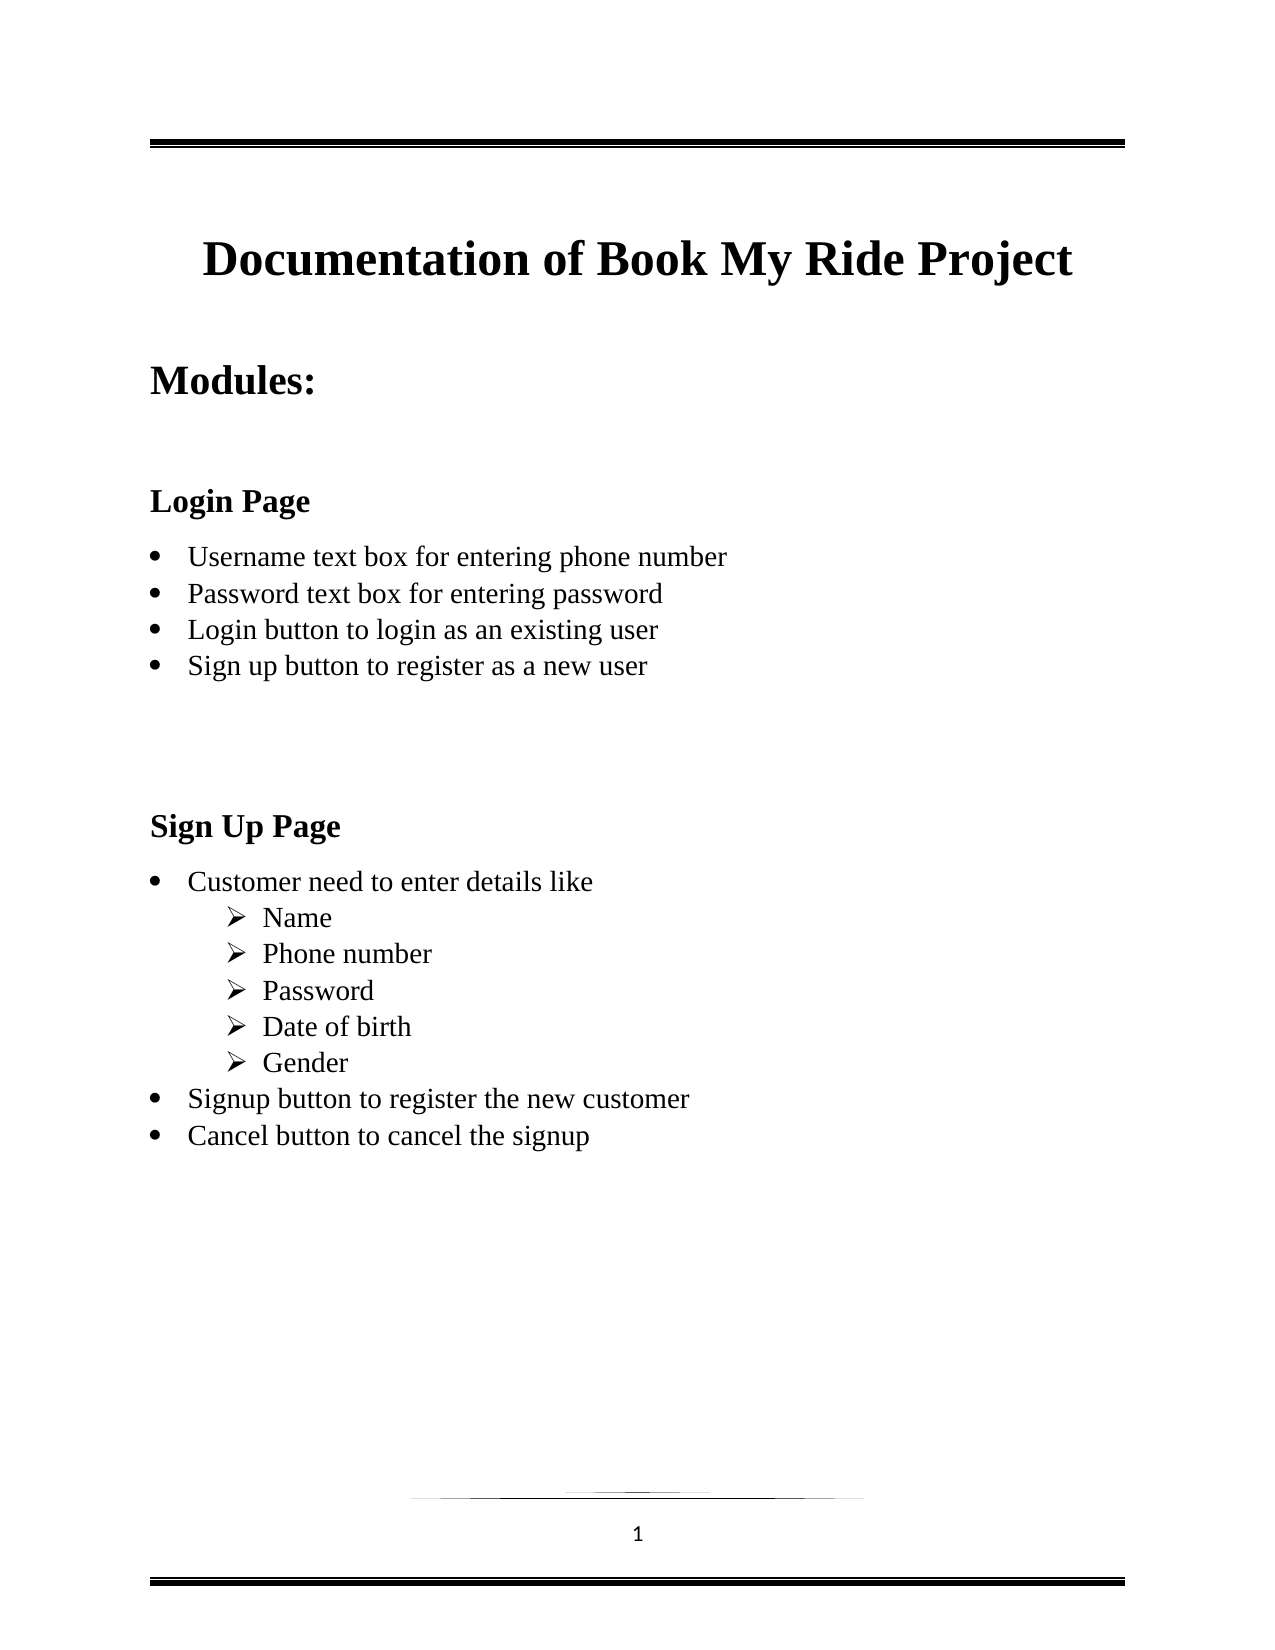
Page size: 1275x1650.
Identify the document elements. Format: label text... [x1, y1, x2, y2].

text Modules: [150, 355, 1125, 403]
list Sign up button to register as a new user [150, 648, 1125, 682]
list Name [225, 900, 1125, 934]
list Password text box for entering password [150, 576, 1125, 609]
text Documentation of Book My Ride Project [150, 229, 1125, 286]
list Cancel button to cancel the signup [150, 1118, 1125, 1152]
list Customer need to enter details like [150, 864, 1125, 898]
list Login button to login as an existing user [150, 612, 1125, 646]
list Phone number [225, 937, 1125, 970]
list Gender [225, 1045, 1125, 1079]
list Username text box for entering phone number [150, 539, 1125, 573]
text Login Page [150, 482, 1125, 520]
list Date of birth [225, 1009, 1125, 1043]
list Signup button to register the new customer [150, 1082, 1125, 1115]
list Password [225, 973, 1125, 1007]
text Sign Up Page [150, 806, 1125, 844]
